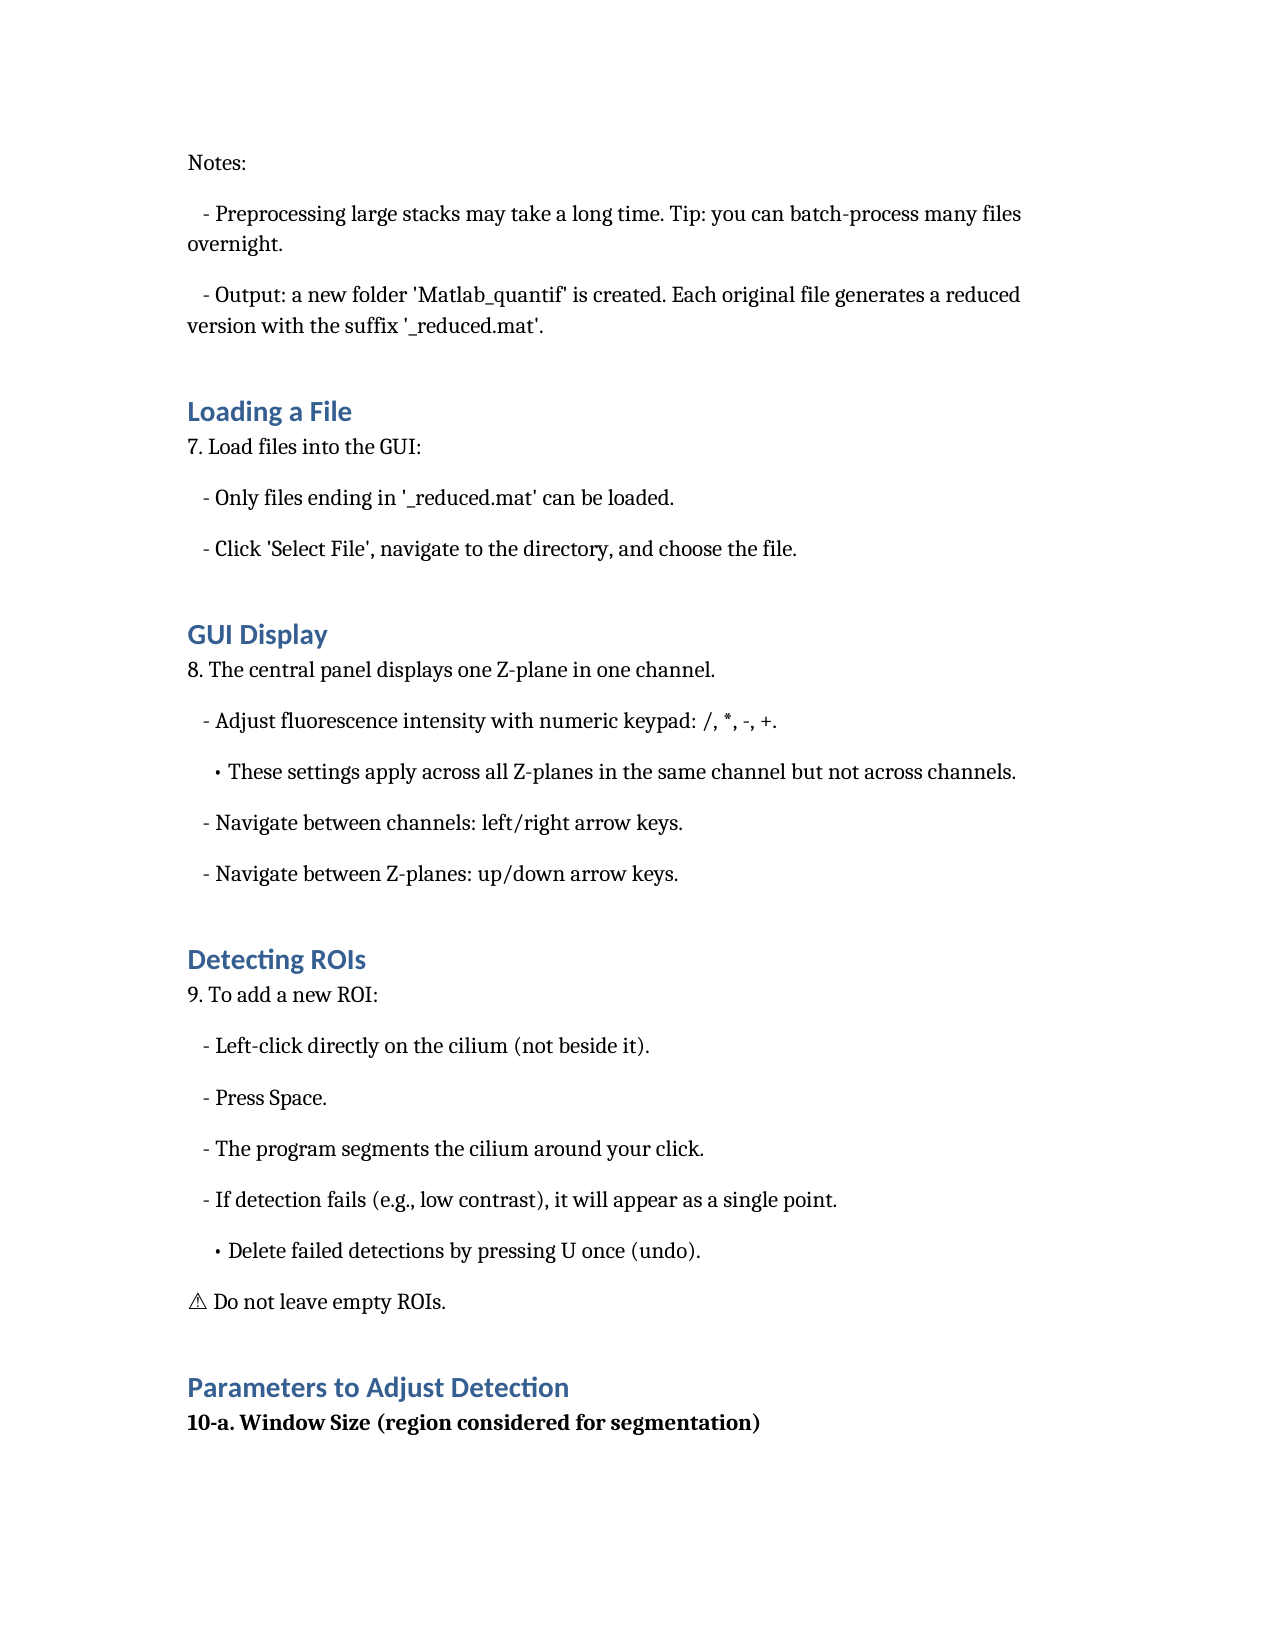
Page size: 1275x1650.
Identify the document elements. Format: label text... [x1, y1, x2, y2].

text 9. To add a new ROI: [187, 982, 1087, 1008]
text - Press Space. [187, 1084, 1087, 1111]
text - Adjust fluorescence intensity with numeric keypad: /, *, -, +. [187, 708, 1087, 734]
text - Only files ending in '_reduced.mat' can be loaded. [187, 485, 1087, 511]
text ⚠️ Do not leave empty ROIs. [187, 1288, 1087, 1315]
text - The program segments the cilium around your click. [187, 1135, 1087, 1162]
subtitle Parameters to Adjust Detection [187, 1369, 1087, 1404]
text • These settings apply across all Z-planes in the same channel but not across channels. [187, 759, 1087, 785]
text - Navigate between channels: left/right arrow keys. [187, 810, 1087, 836]
text - Output: a new folder 'Matlab_quantif' is created. Each original file generates a reduced version with the suffix '_reduced.mat'. [187, 282, 1087, 339]
text 8. The central panel displays one Z-plane in one channel. [187, 657, 1087, 683]
subtitle Loading a File [187, 393, 1087, 428]
text - Navigate between Z-planes: up/down arrow keys. [187, 861, 1087, 887]
text 7. Load files into the GUI: [187, 434, 1087, 460]
text - Preprocessing large stacks may take a long time. Tip: you can batch-process many files overnight. [187, 201, 1087, 258]
subtitle GUI Display [187, 616, 1087, 652]
text 10-a. Window Size (region considered for segmentation) [187, 1409, 1087, 1436]
text - If detection fails (e.g., low contrast), it will appear as a single point. [187, 1186, 1087, 1213]
text - Left-click directly on the cilium (not beside it). [187, 1033, 1087, 1059]
text • Delete failed detections by pressing U once (undo). [187, 1237, 1087, 1264]
text - Click 'Select File', navigate to the directory, and choose the file. [187, 536, 1087, 562]
text Notes: [187, 150, 1087, 176]
subtitle Detecting ROIs [187, 941, 1087, 977]
